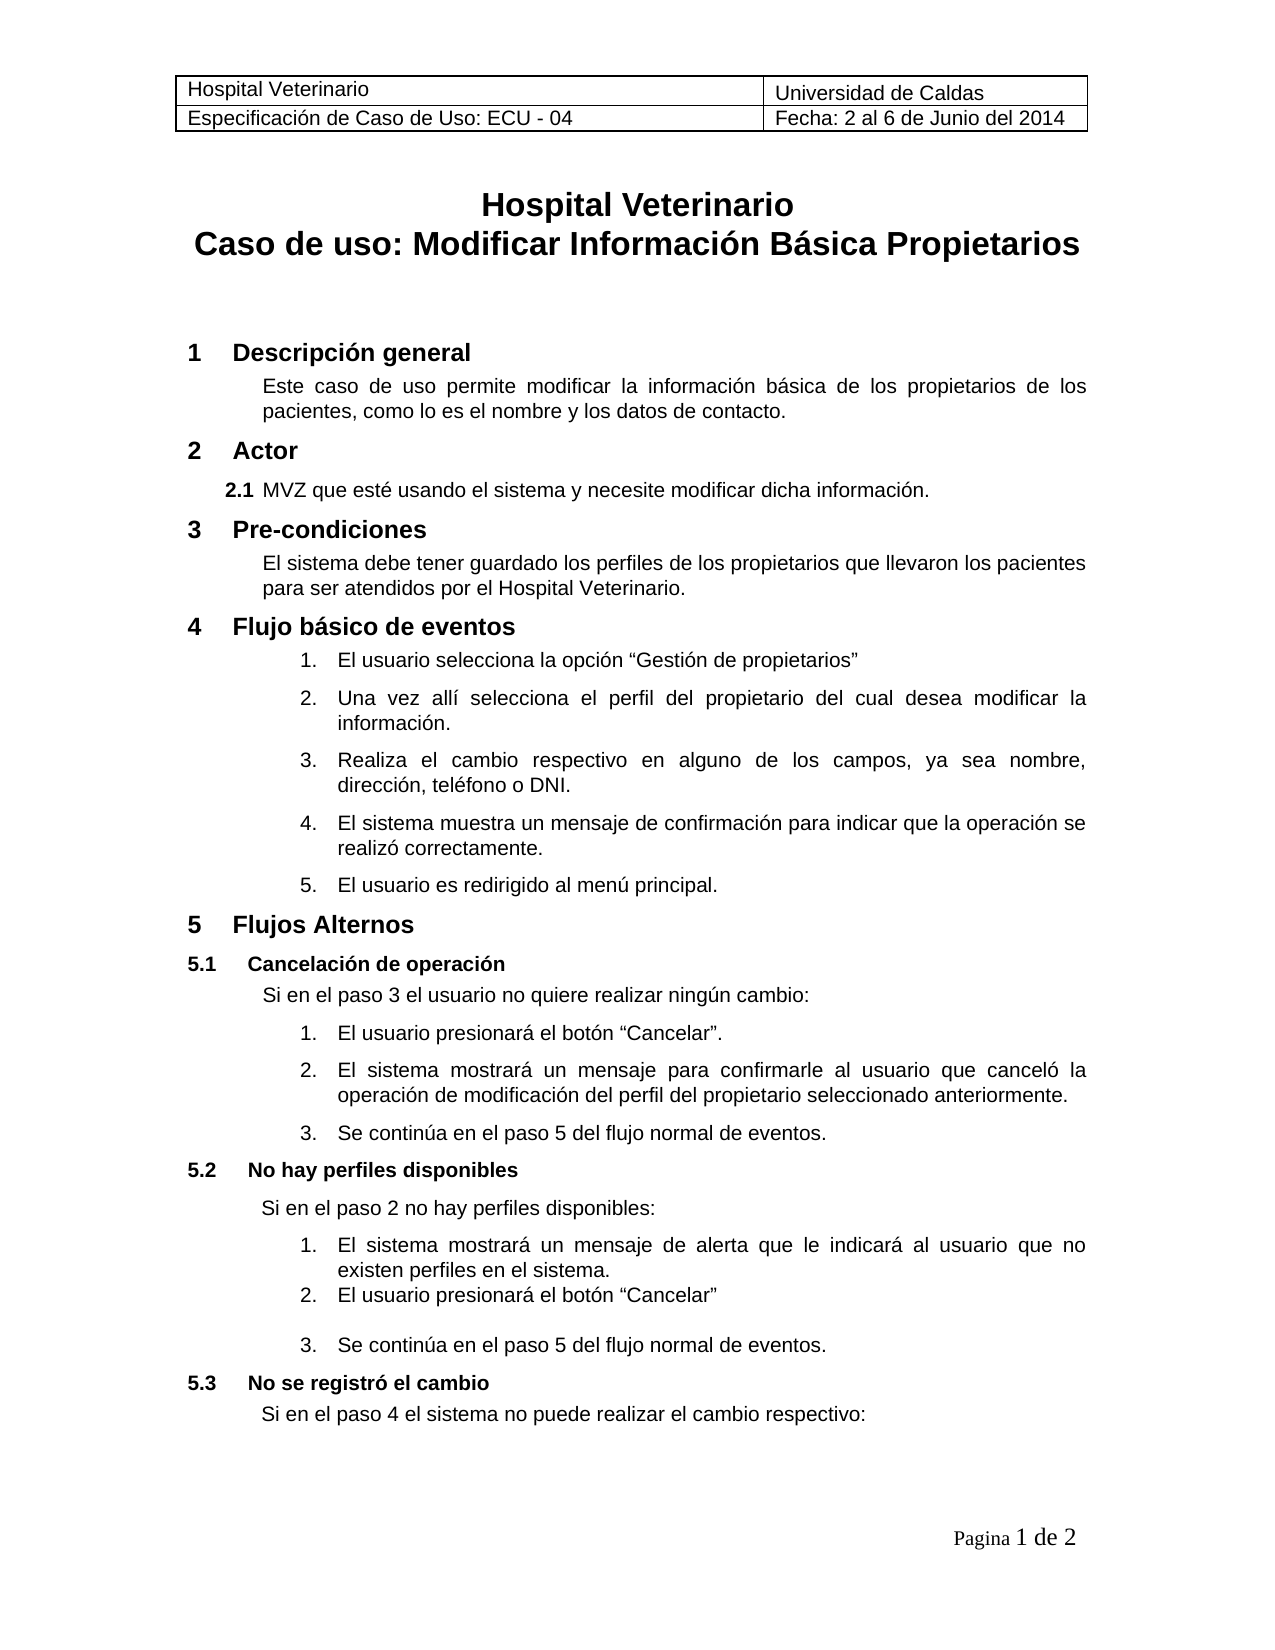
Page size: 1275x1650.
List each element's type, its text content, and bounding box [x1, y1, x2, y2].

subtitle Actor [187, 436, 1087, 464]
list El sistema muestra un mensaje de confirmación para indicar que la operación se realizó correctamente. [300, 809, 1087, 859]
subtitle Pre-condiciones [187, 514, 1087, 543]
list Una vez allí selecciona el perfil del propietario del cual desea modificar la información. [300, 684, 1087, 734]
list El usuario selecciona la opción “Gestión de propietarios” [300, 647, 1087, 672]
text Este caso de uso permite modificar la información básica de los propietarios de los pacientes, como lo es el nombre y los datos de contacto. [262, 373, 1087, 423]
list El usuario es redirigido al menú principal. [300, 872, 1087, 897]
subtitle No se registró el cambio [187, 1369, 1087, 1394]
subtitle Flujo básico de eventos [187, 612, 1087, 641]
list Se continúa en el paso 5 del flujo normal de eventos. [300, 1119, 1087, 1144]
text El sistema debe tener guardado los perfiles de los propietarios que llevaron los pacientes para ser atendidos por el Hospital Veterinario. [262, 549, 1087, 599]
list El usuario presionará el botón “Cancelar”. [300, 1019, 1087, 1044]
subtitle Flujos Alternos [187, 909, 1087, 938]
list No hay perfiles disponibles [187, 1157, 1087, 1182]
text Si en el paso 3 el usuario no quiere realizar ningún cambio: [262, 982, 1087, 1007]
title Hospital Veterinario Caso de uso: Modificar Información Básica Propietarios [187, 186, 1087, 262]
subtitle El sistema mostrará un mensaje de alerta que le indicará al usuario que no existen perfiles en el sistema. [300, 1232, 1087, 1282]
list Se continúa en el paso 5 del flujo normal de eventos. [300, 1332, 1087, 1357]
subtitle MVZ que esté usando el sistema y necesite modificar dicha información. [225, 477, 1087, 502]
subtitle Descripción general [187, 338, 1087, 367]
list El sistema mostrará un mensaje para confirmarle al usuario que canceló la operación de modificación del perfil del propietario seleccionado anteriormente. [300, 1057, 1087, 1107]
text Si en el paso 2 no hay perfiles disponibles: [248, 1194, 1087, 1219]
list Realiza el cambio respectivo en alguno de los campos, ya sea nombre, dirección, teléfono o DNI. [300, 747, 1087, 797]
subtitle Cancelación de operación [187, 951, 1087, 976]
subtitle El usuario presionará el botón “Cancelar” [300, 1282, 1087, 1307]
text Si en el paso 4 el sistema no puede realizar el cambio respectivo: [248, 1401, 1087, 1426]
